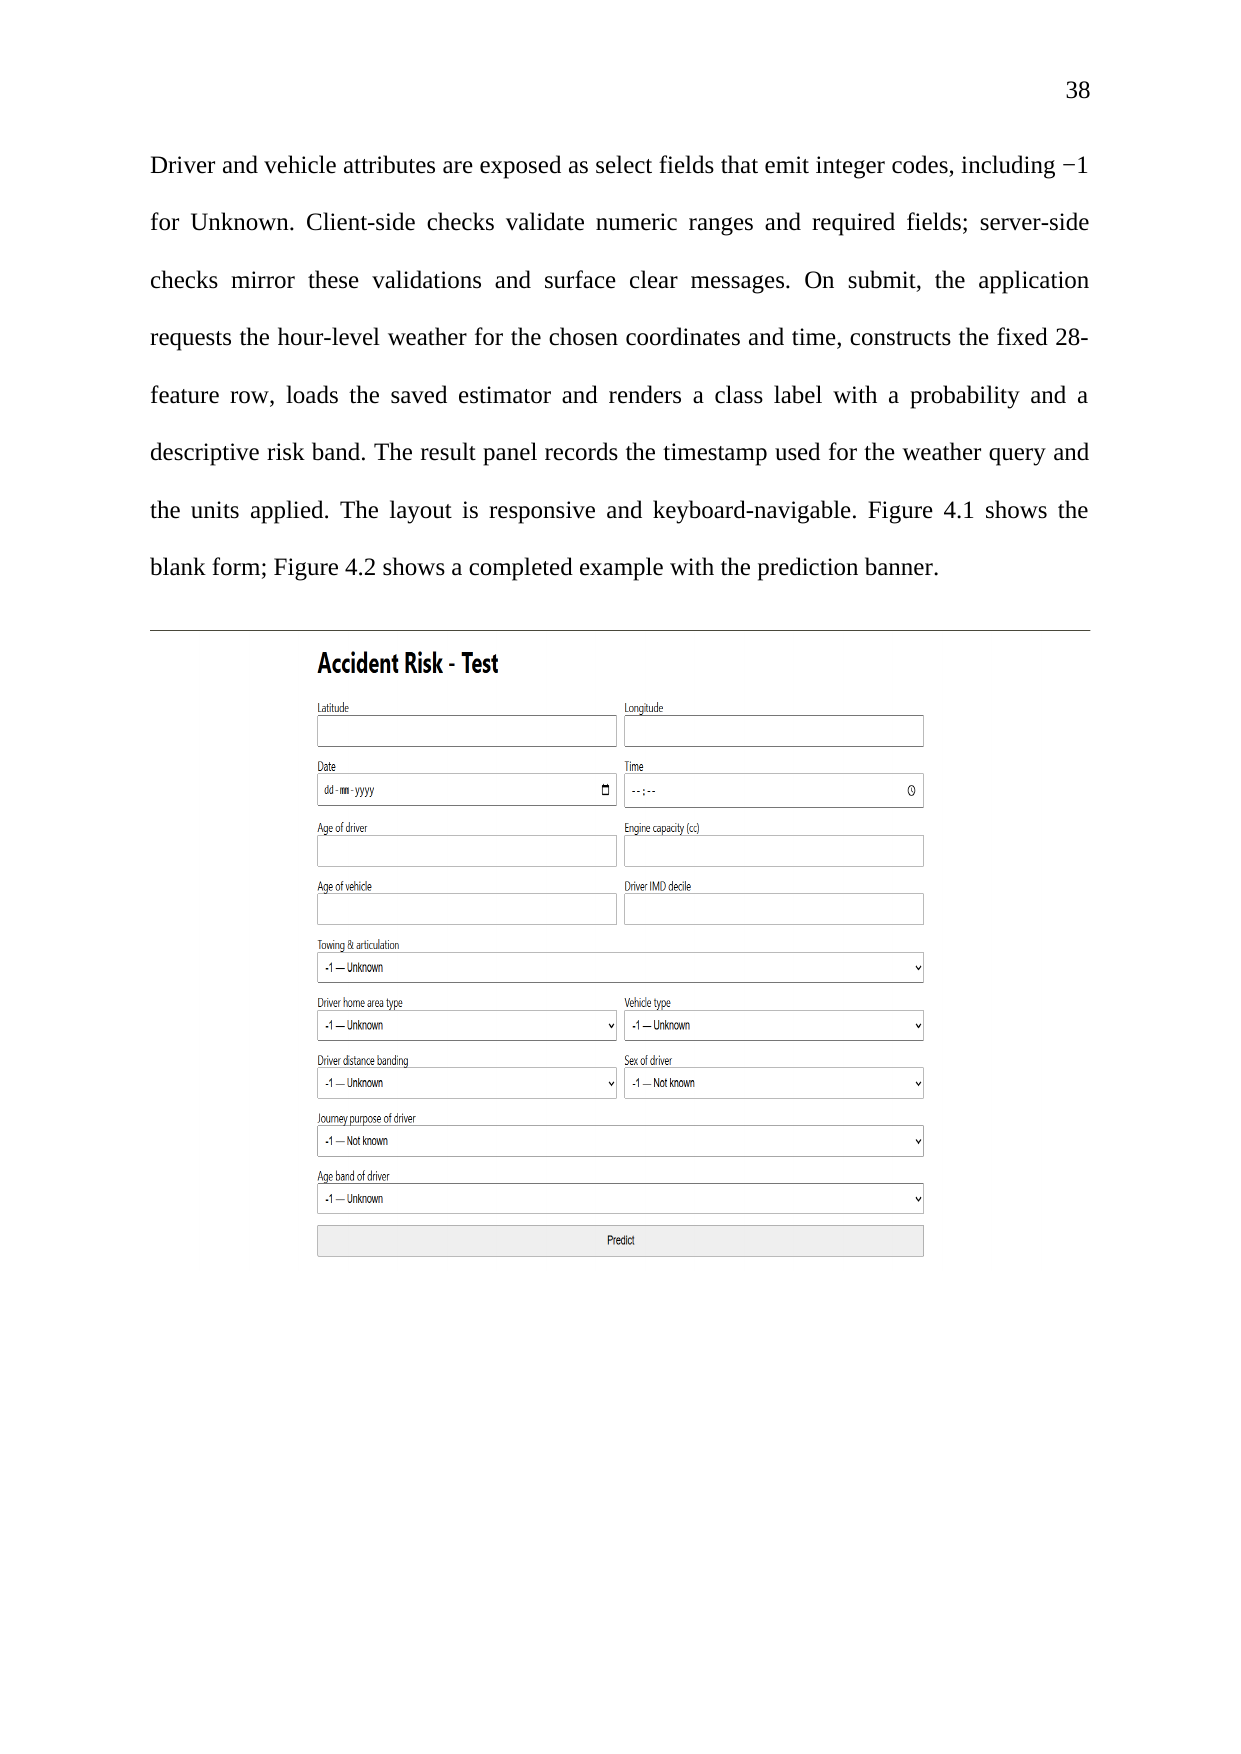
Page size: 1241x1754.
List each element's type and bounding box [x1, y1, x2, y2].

text [150, 150, 1090, 581]
picture [150, 630, 1091, 1271]
